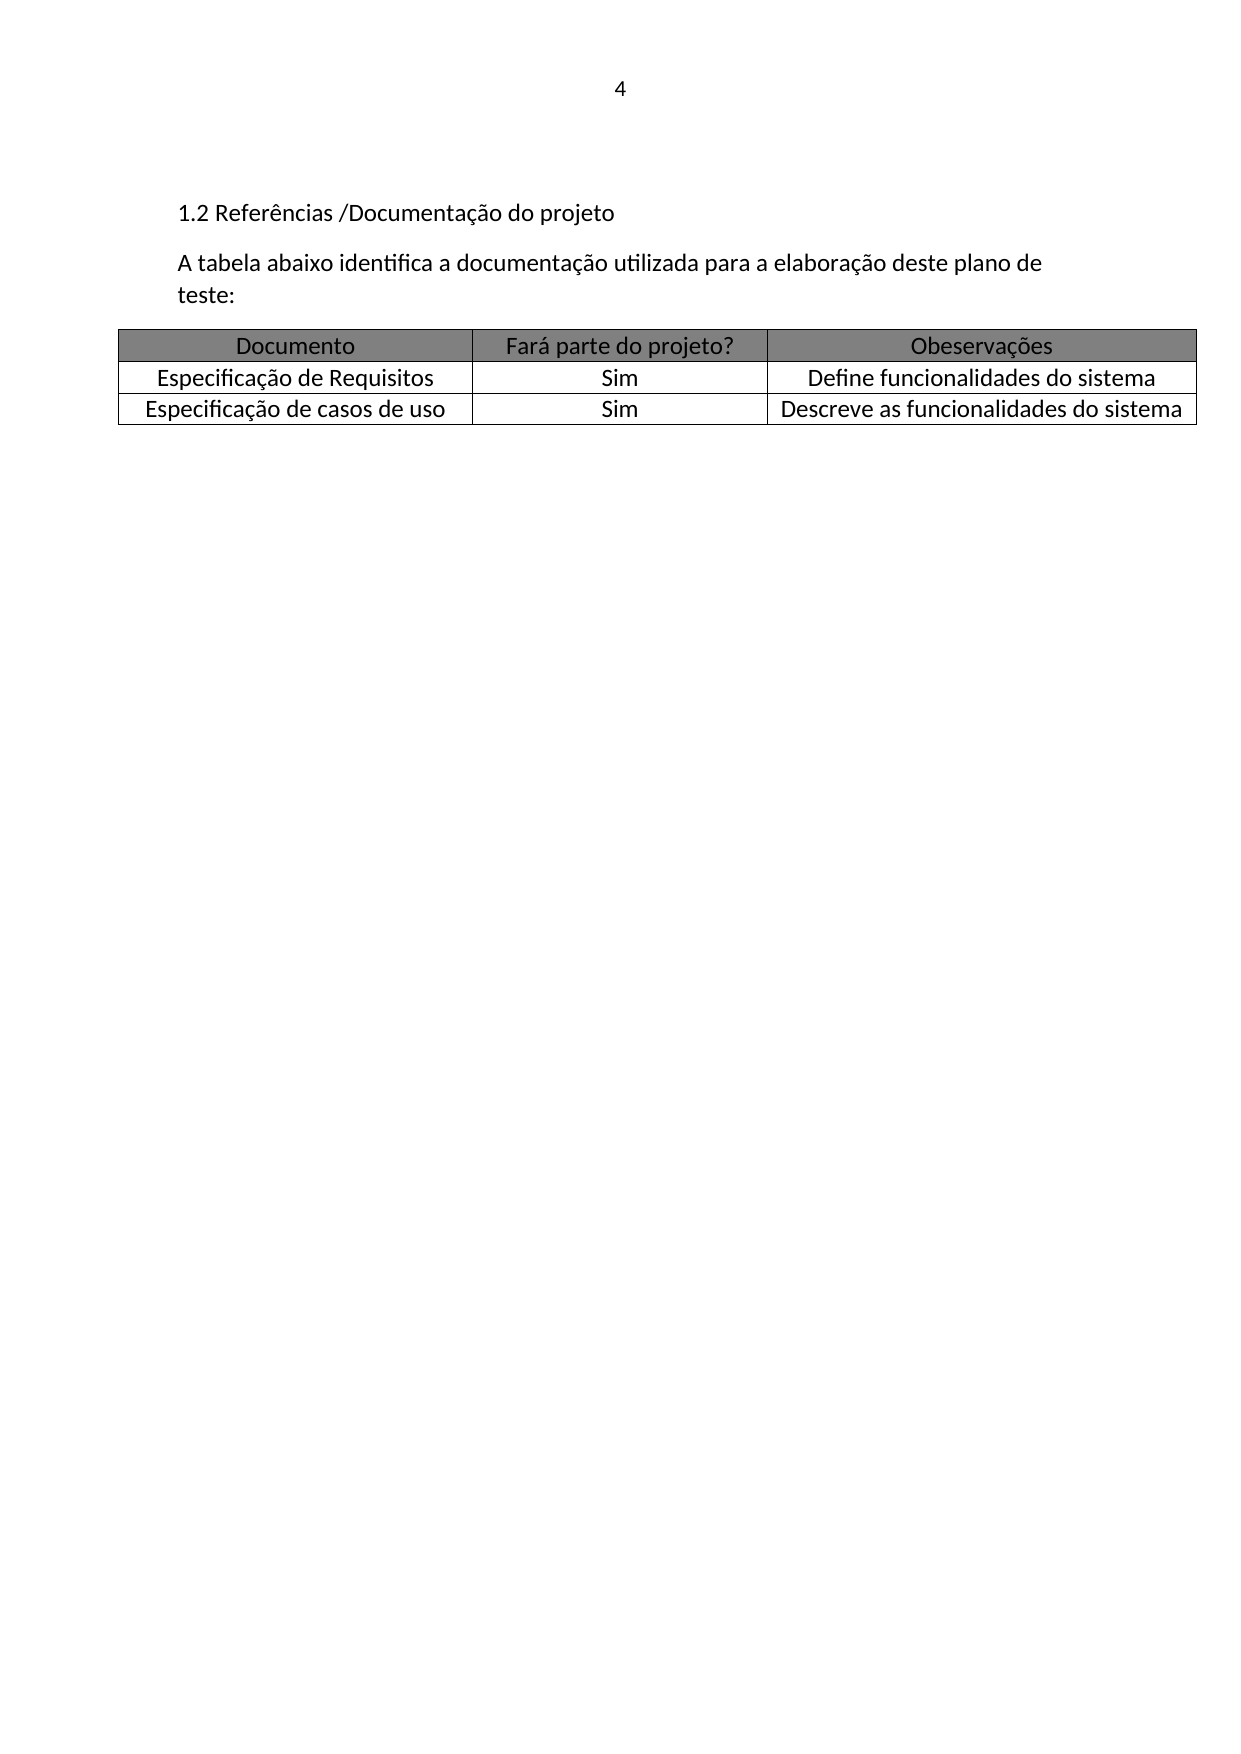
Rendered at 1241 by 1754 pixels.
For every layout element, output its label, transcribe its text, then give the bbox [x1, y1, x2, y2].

table_cell Sim [473, 362, 767, 392]
table_cell Define funcionalidades do sistema [768, 362, 1196, 392]
table_cell Especificação de Requisitos [119, 362, 472, 392]
table_cell Descreve as funcionalidades do sistema [768, 394, 1196, 424]
text A tabela abaixo identifica a documentação utilizada para a elaboração deste plano de teste: [177, 247, 1063, 310]
table_header Fará parte do projeto? [473, 330, 767, 361]
table_cell Sim [473, 394, 767, 424]
table_cell Especificação de casos de uso [119, 394, 472, 424]
table_header Obeservações [768, 330, 1196, 361]
list Referências /Documentação do projeto [177, 197, 1063, 228]
table_header Documento [119, 330, 472, 361]
